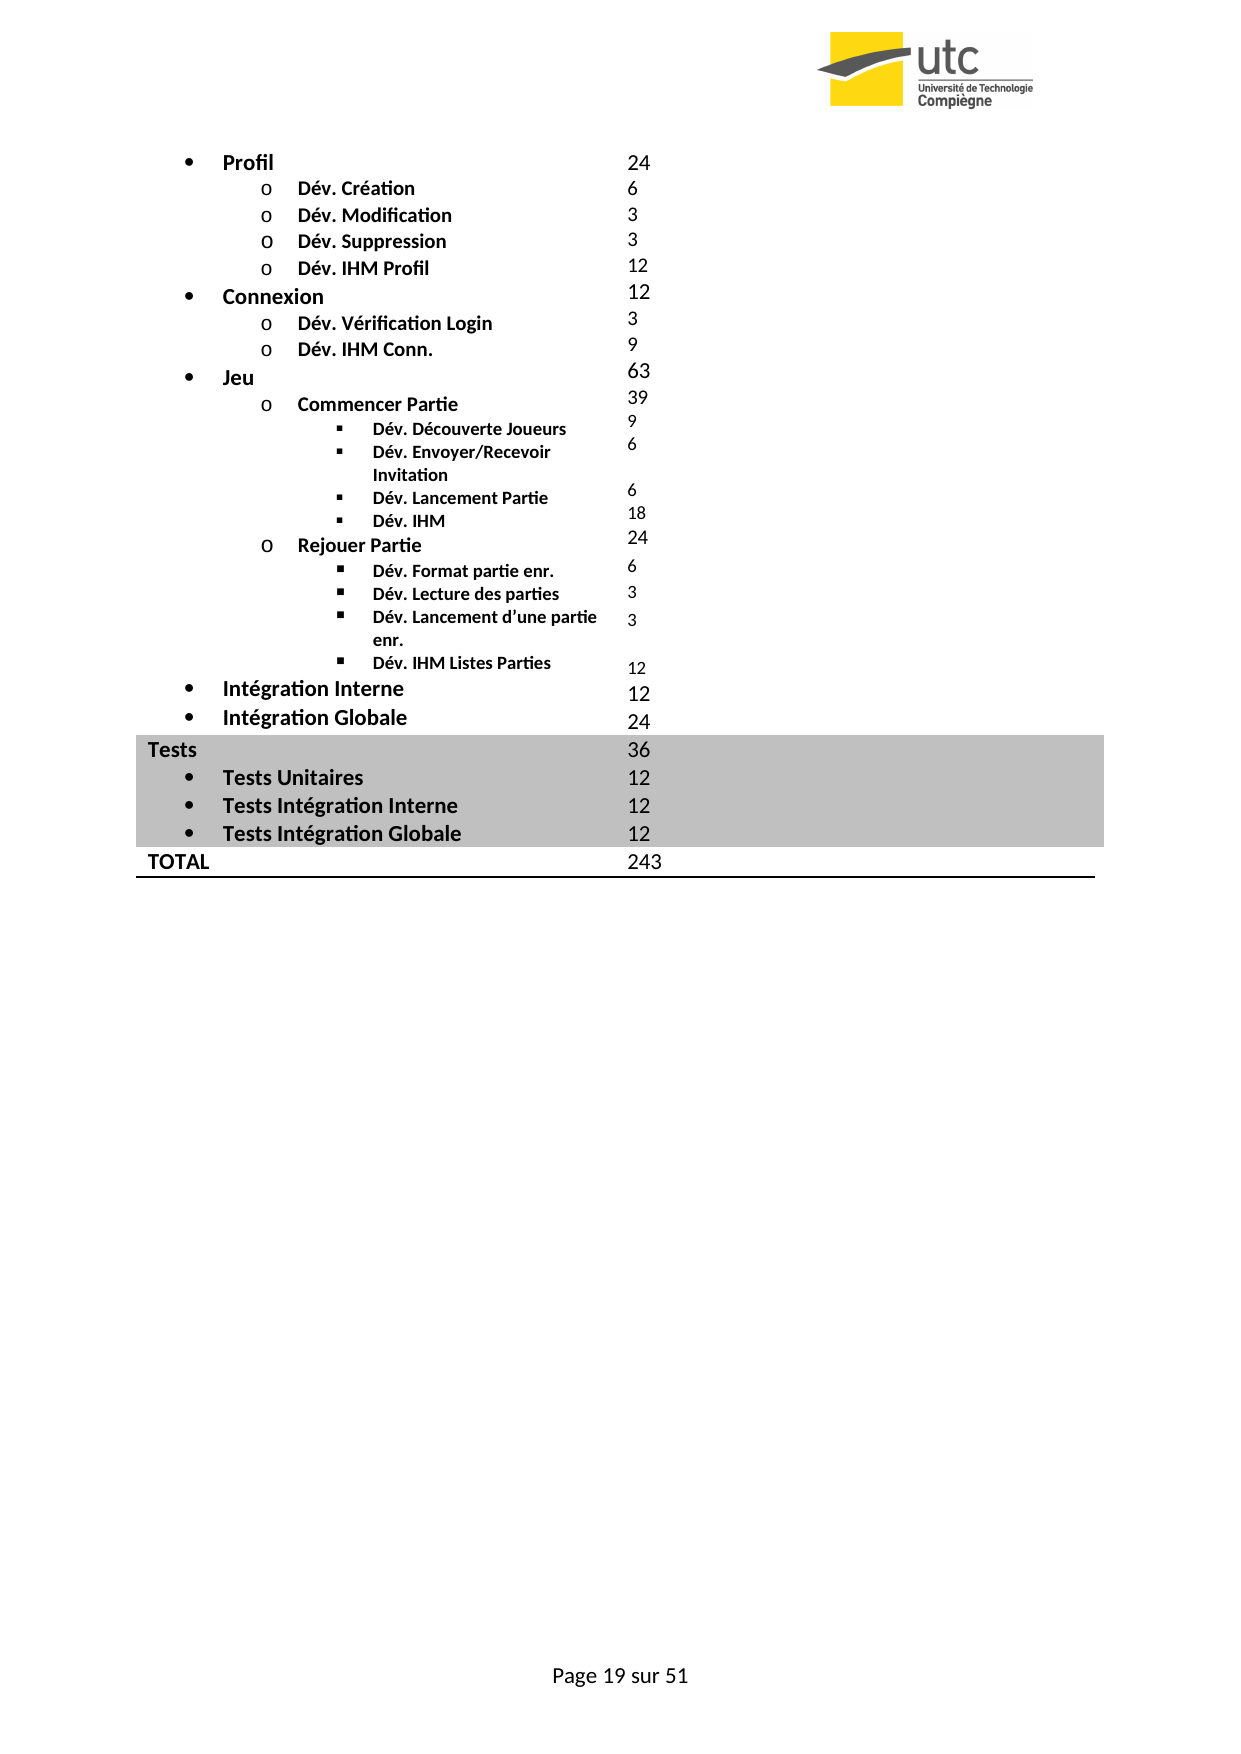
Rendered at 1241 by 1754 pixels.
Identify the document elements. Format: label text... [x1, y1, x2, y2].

picture [816, 32, 1033, 110]
table_cell 243 [616, 848, 1095, 876]
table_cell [616, 148, 1095, 735]
table_cell TOTAL [136, 848, 616, 876]
table_cell 36 12 12 12 [616, 735, 1095, 847]
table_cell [136, 148, 616, 735]
table_cell Tests Tests Unitaires Tests Intégration Interne Tests Intégration Globale [136, 735, 616, 847]
